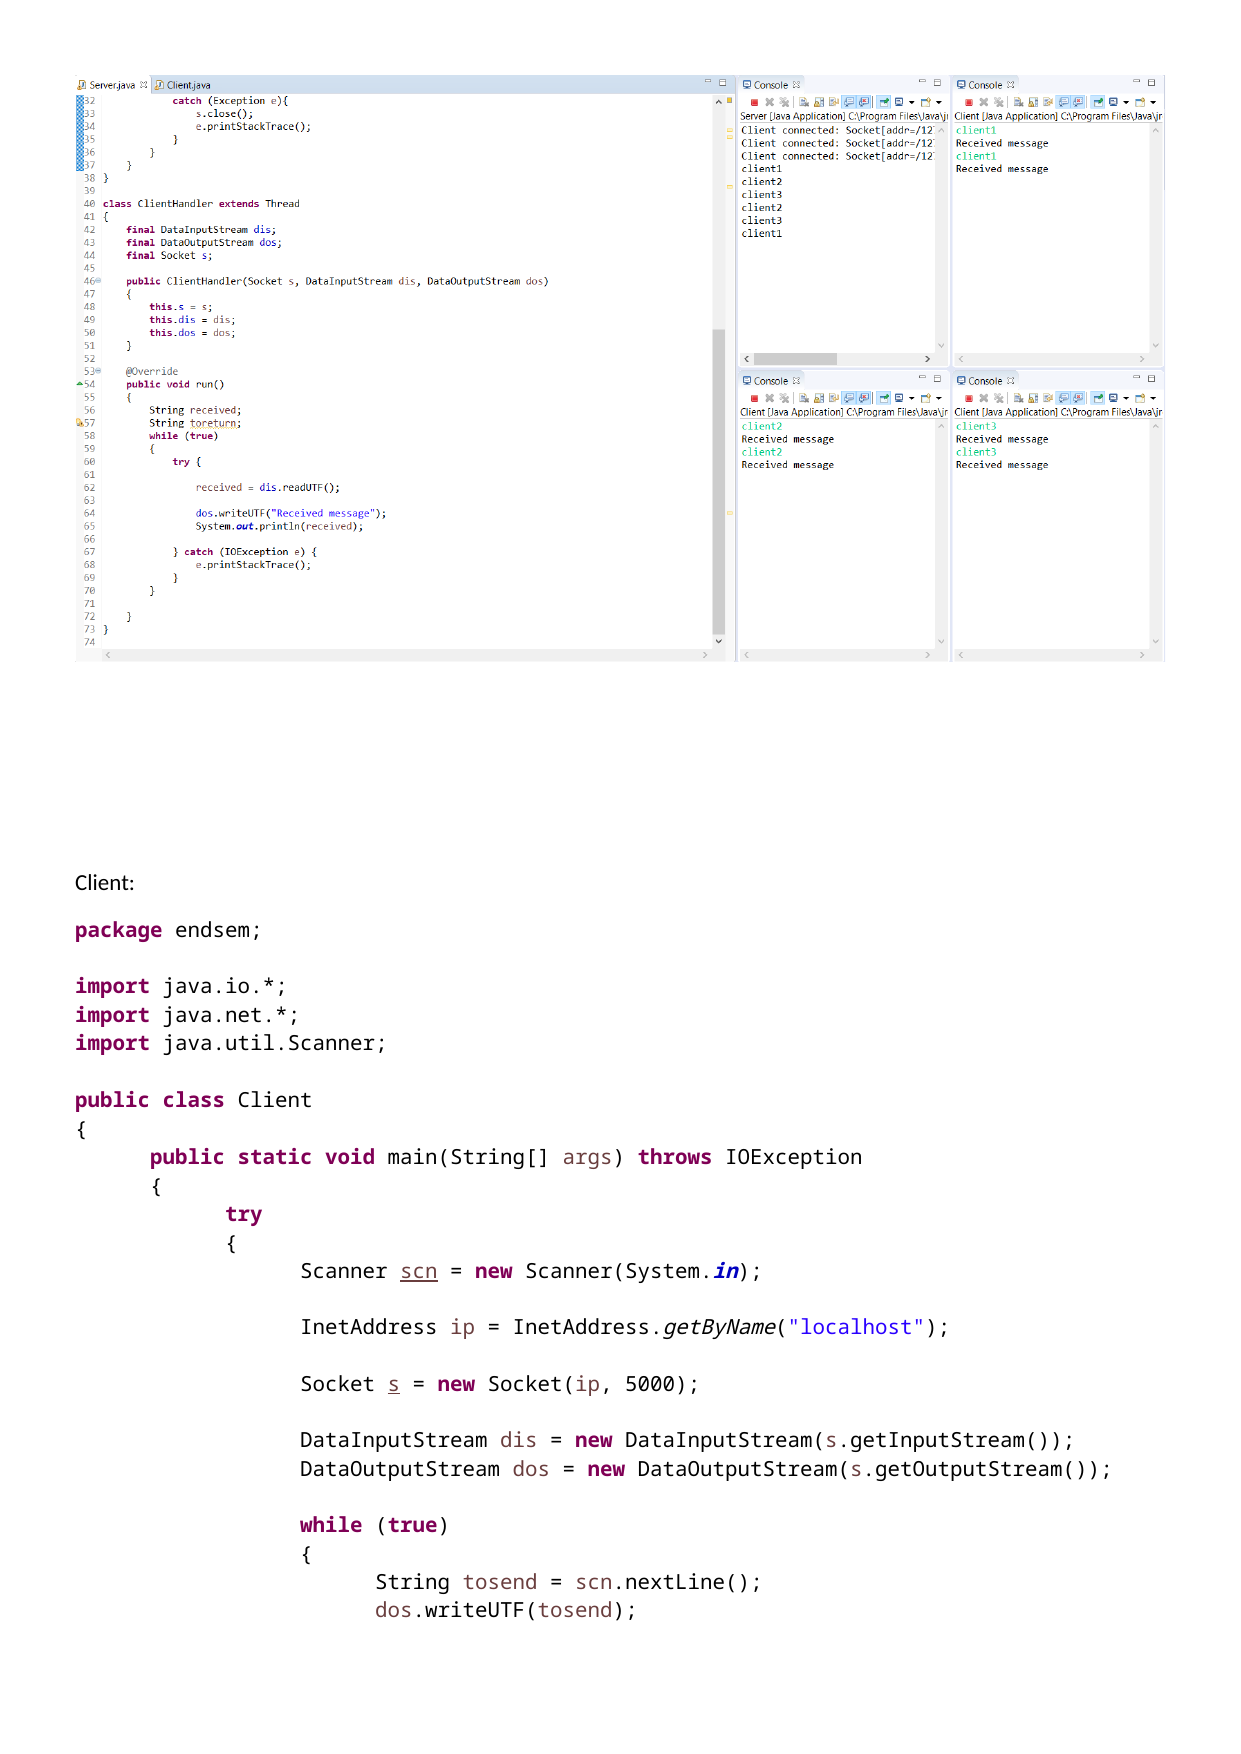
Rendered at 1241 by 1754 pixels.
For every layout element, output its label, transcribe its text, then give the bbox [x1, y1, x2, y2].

text import java.net.*; [75, 1000, 1165, 1028]
text { [75, 1228, 1165, 1256]
text InetAddress ip = InetAddress.getByName("localhost"); [75, 1312, 1165, 1341]
text import java.io.*; [75, 972, 1165, 1000]
text while (true) [75, 1510, 1165, 1539]
text { [75, 1539, 1165, 1567]
text { [75, 1171, 1165, 1199]
text dos.writeUTF(tosend); [75, 1596, 1165, 1624]
text { [75, 1114, 1165, 1142]
text public static void main(String[] args) throws IOException [75, 1142, 1165, 1171]
text DataOutputStream dos = new DataOutputStream(s.getOutputStream()); [75, 1454, 1165, 1482]
text try [75, 1199, 1165, 1228]
text Socket s = new Socket(ip, 5000); [75, 1369, 1165, 1397]
text DataInputStream dis = new DataInputStream(s.getInputStream()); [75, 1425, 1165, 1454]
text String tosend = scn.nextLine(); [75, 1567, 1165, 1596]
text package endsem; [75, 915, 1165, 943]
text import java.util.Scanner; [75, 1028, 1165, 1057]
text Client: [75, 868, 1165, 896]
text public class Client [75, 1085, 1165, 1114]
text Scanner scn = new Scanner(System.in); [75, 1256, 1165, 1284]
picture [75, 75, 1166, 662]
